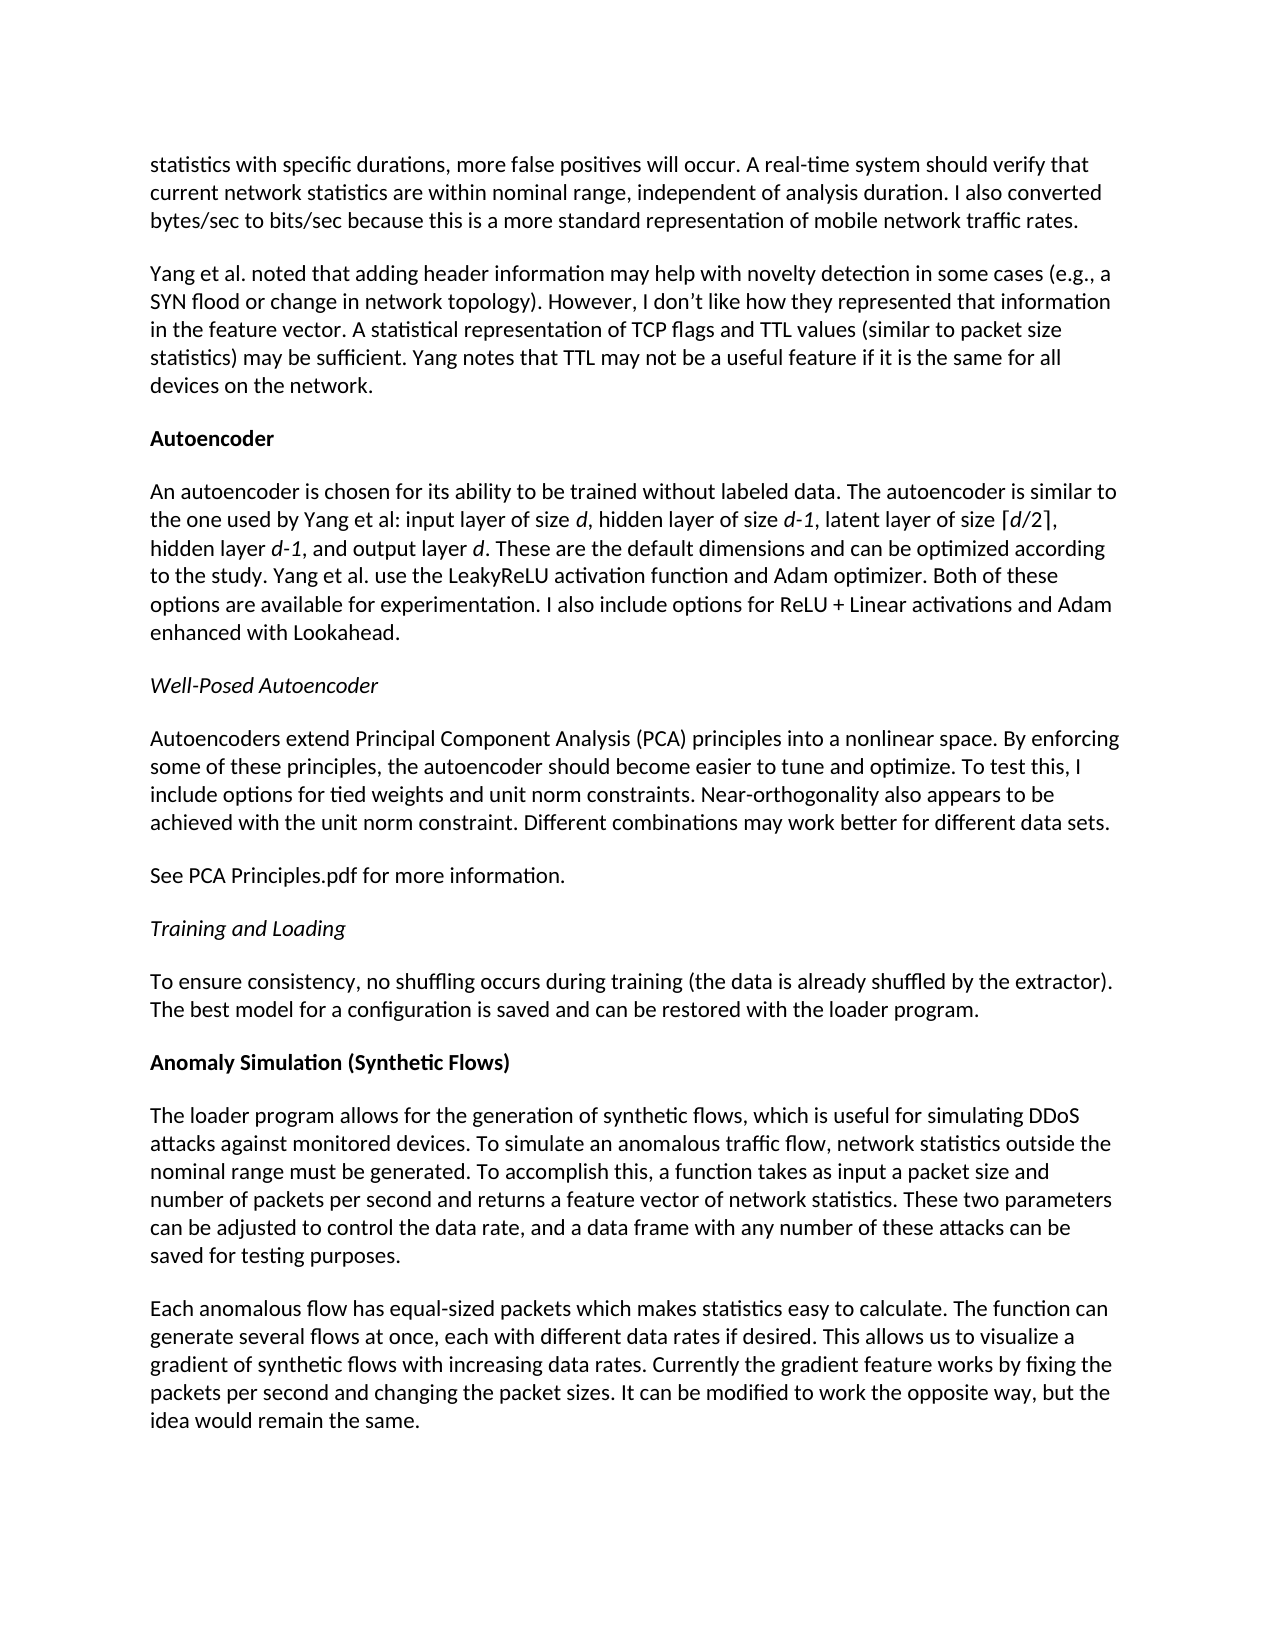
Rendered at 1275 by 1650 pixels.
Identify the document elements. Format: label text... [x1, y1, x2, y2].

text The loader program allows for the generation of synthetic flows, which is useful for simulating DDoS attacks against monitored devices. To simulate an anomalous traffic flow, network statistics outside the nominal range must be generated. To accomplish this, a function takes as input a packet size and number of packets per second and returns a feature vector of network statistics. These two parameters can be adjusted to control the data rate, and a data frame with any number of these attacks can be saved for testing purposes. [150, 1101, 1125, 1269]
text Autoencoders extend Principal Component Analysis (PCA) principles into a nonlinear space. By enforcing some of these principles, the autoencoder should become easier to tune and optimize. To test this, I include options for tied weights and unit norm constraints. Near-orthogonality also appears to be achieved with the unit norm constraint. Different combinations may work better for different data sets. [150, 724, 1125, 836]
text Yang et al. noted that adding header information may help with novelty detection in some cases (e.g., a SYN flood or change in network topology). However, I don’t like how they represented that information in the feature vector. A statistical representation of TCP flags and TTL values (similar to packet size statistics) may be sufficient. Yang notes that TTL may not be a useful feature if it is the same for all devices on the network. [150, 259, 1125, 399]
text Training and Loading [150, 914, 1125, 942]
text Well-Posed Autoencoder [150, 671, 1125, 699]
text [150, 150, 1125, 234]
text To ensure consistency, no shuffling occurs during training (the data is already shuffled by the extractor). The best model for a configuration is saved and can be restored with the loader program. [150, 967, 1125, 1023]
text Each anomalous flow has equal-sized packets which makes statistics easy to calculate. The function can generate several flows at once, each with different data rates if desired. This allows us to visualize a gradient of synthetic flows with increasing data rates. Currently the gradient feature works by fixing the packets per second and changing the packet sizes. It can be modified to work the opposite way, but the idea would remain the same. [150, 1294, 1125, 1434]
text Anomaly Simulation (Synthetic Flows) [150, 1048, 1125, 1076]
text Autoencoder [150, 424, 1125, 452]
text See PCA Principles.pdf for more information. [150, 861, 1125, 889]
text An autoencoder is chosen for its ability to be trained without labeled data. The autoencoder is similar to the one used by Yang et al: input layer of size d, hidden layer of size d-1, latent layer of size ⌈d/2⌉, hidden layer d-1, and output layer d. These are the default dimensions and can be optimized according to the study. Yang et al. use the LeakyReLU activation function and Adam optimizer. Both of these options are available for experimentation. I also include options for ReLU + Linear activations and Adam enhanced with Lookahead. [150, 477, 1125, 646]
